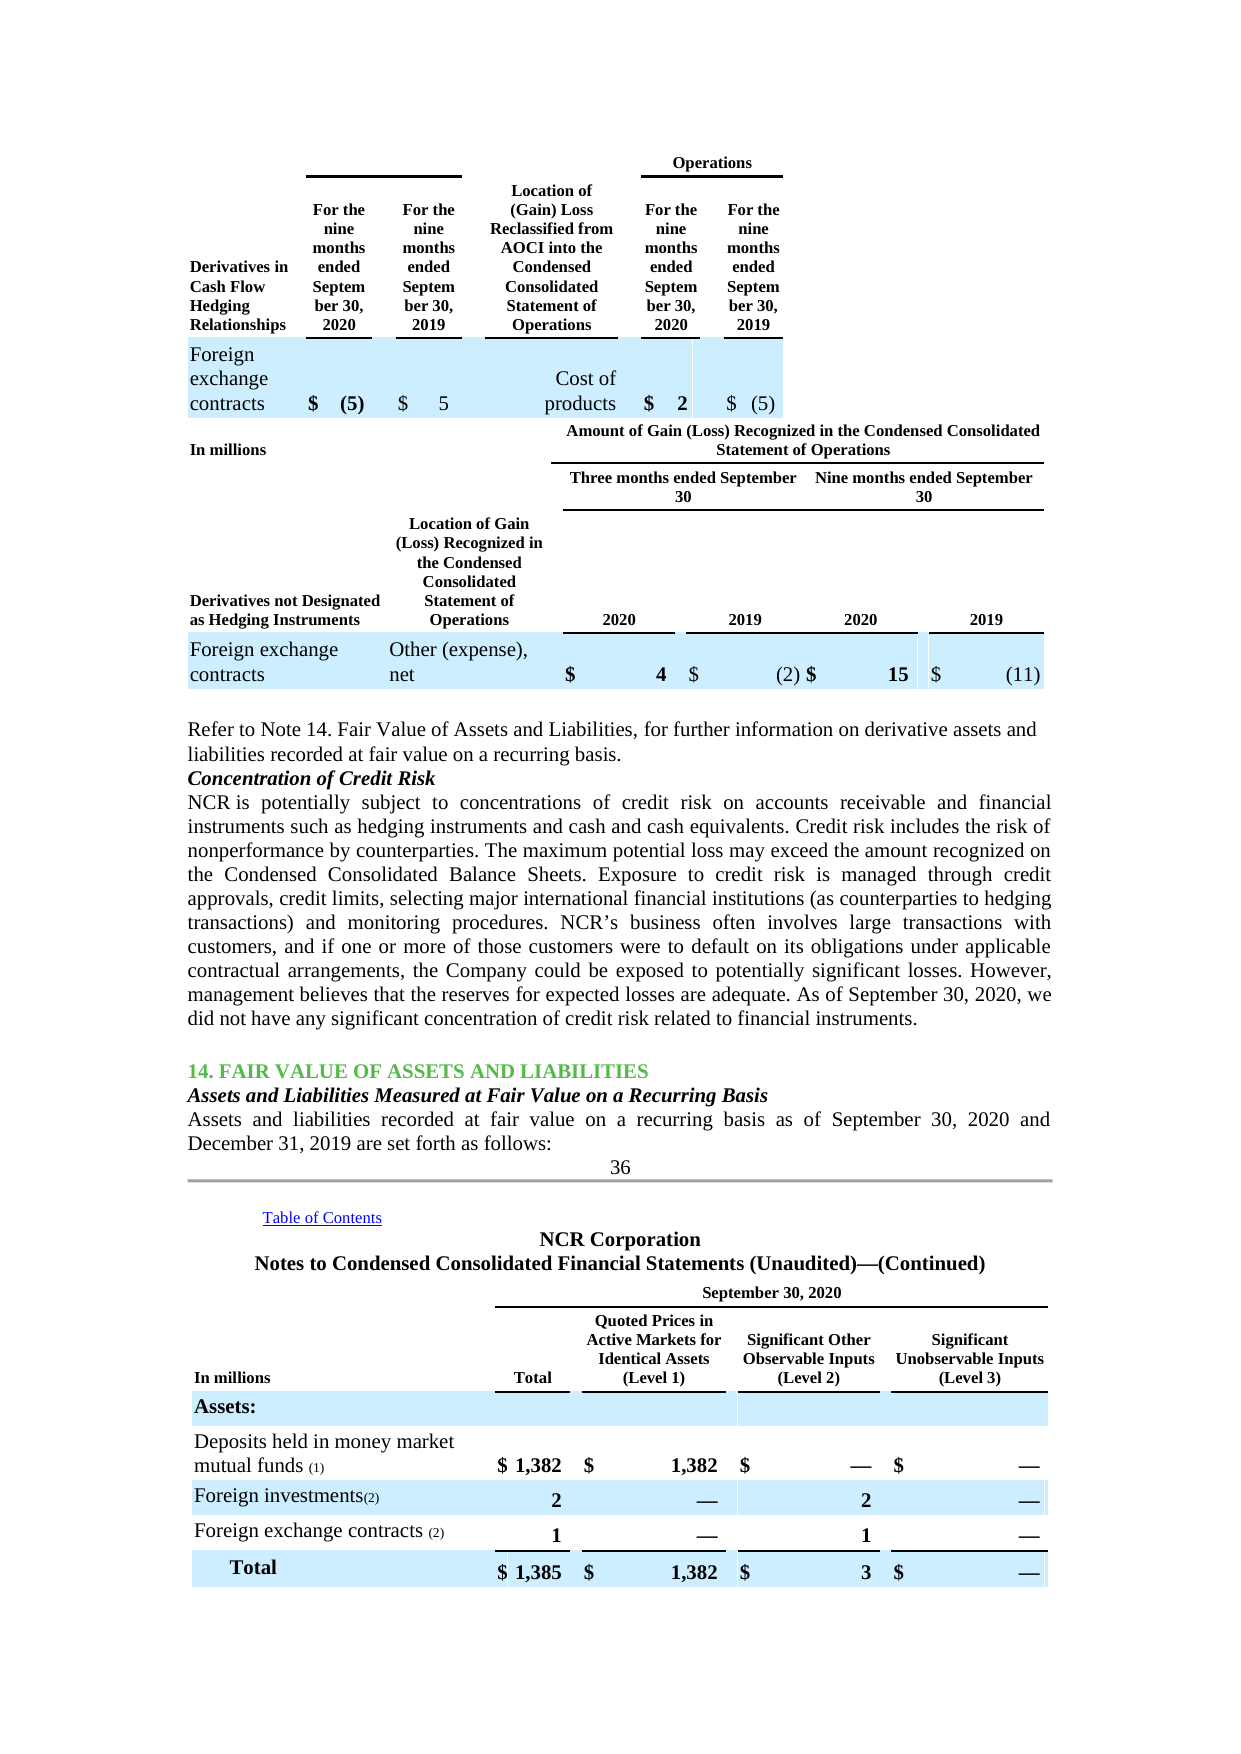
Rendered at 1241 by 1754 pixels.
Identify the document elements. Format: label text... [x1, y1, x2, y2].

text NCR is potentially subject to concentrations of credit risk on accounts receivable and financial instruments such as hedging instruments and cash and cash equivalents. Credit risk includes the risk of nonperformance by counterparties. The maximum potential loss may exceed the amount recognized on the Condensed Consolidated Balance Sheets. Exposure to credit risk is managed through credit approvals, credit limits, selecting major international financial institutions (as counterparties to hedging transactions) and monitoring procedures. NCR’s business often involves large transactions with customers, and if one or more of those customers were to default on its obligations under applicable contractual arrangements, the Company could be exposed to potentially significant losses. However, management believes that the reserves for expected losses are adequate. As of September 30, 2020, we did not have any significant concentration of credit risk related to financial instruments. [187, 789, 1053, 1030]
text Table of Contents [187, 1208, 1053, 1227]
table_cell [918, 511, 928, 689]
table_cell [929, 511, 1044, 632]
text Assets and liabilities recorded at fair value on a recurring basis as of September 30, 2020 and December 31, 2019 are set forth as follows: [187, 1107, 1053, 1155]
text Notes to Condensed Consolidated Financial Statements (Unaudited)—(Continued) [187, 1251, 1053, 1275]
text Assets and Liabilities Measured at Fair Value on a Recurring Basis [187, 1083, 1053, 1107]
text 36 [187, 1155, 1053, 1179]
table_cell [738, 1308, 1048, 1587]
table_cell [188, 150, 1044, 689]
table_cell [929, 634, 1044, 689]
text Concentration of Credit Risk [187, 766, 1053, 789]
text 14. FAIR VALUE OF ASSETS AND LIABILITIES [187, 1059, 1053, 1083]
text NCR Corporation [187, 1227, 1053, 1251]
text Refer to Note 14. Fair Value of Assets and Liabilities, for further information on derivative assets and liabilities recorded at fair value on a recurring basis. [187, 717, 1053, 766]
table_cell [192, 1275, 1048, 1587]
